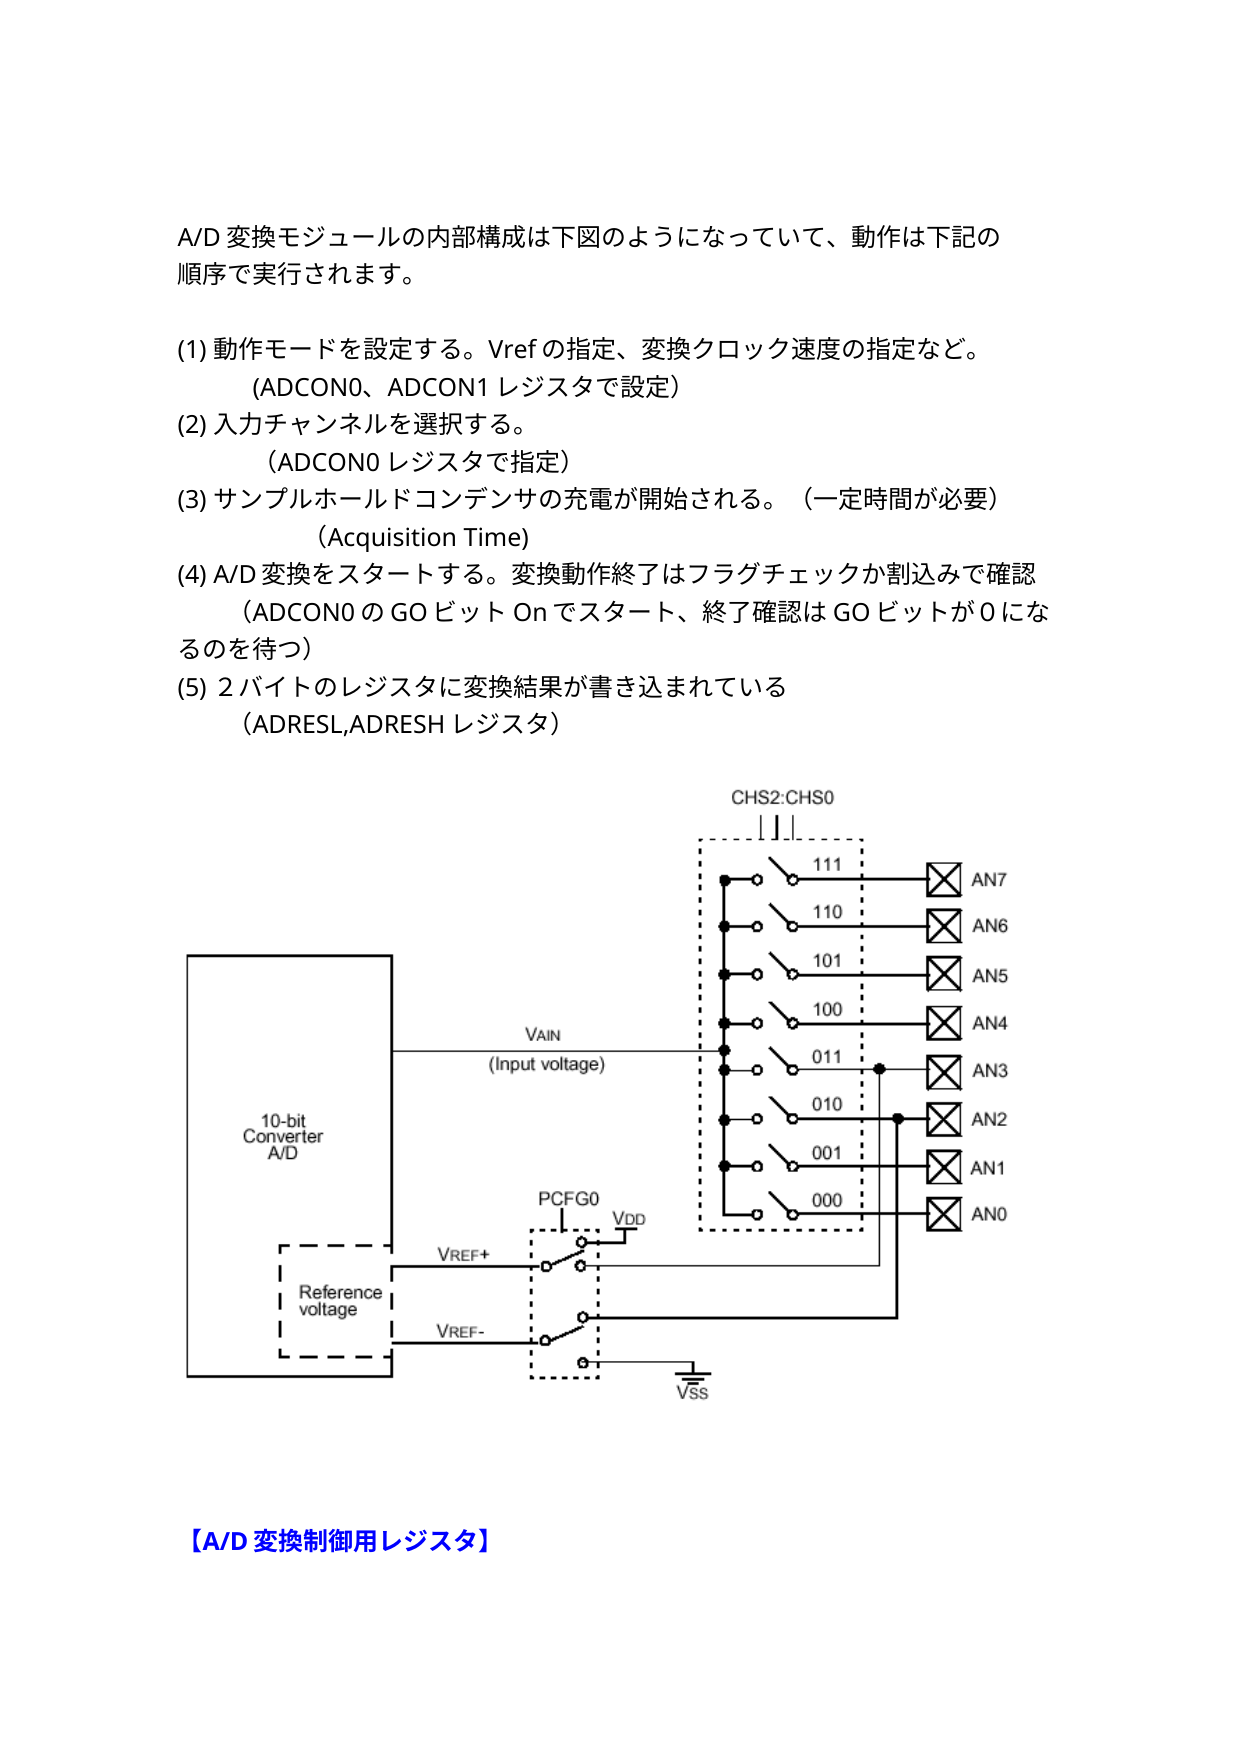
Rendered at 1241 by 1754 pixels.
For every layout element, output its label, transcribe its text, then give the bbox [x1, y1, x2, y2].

text 【A/D変換制御用レジスタ】 [177, 1521, 1063, 1558]
picture [177, 779, 1031, 1406]
